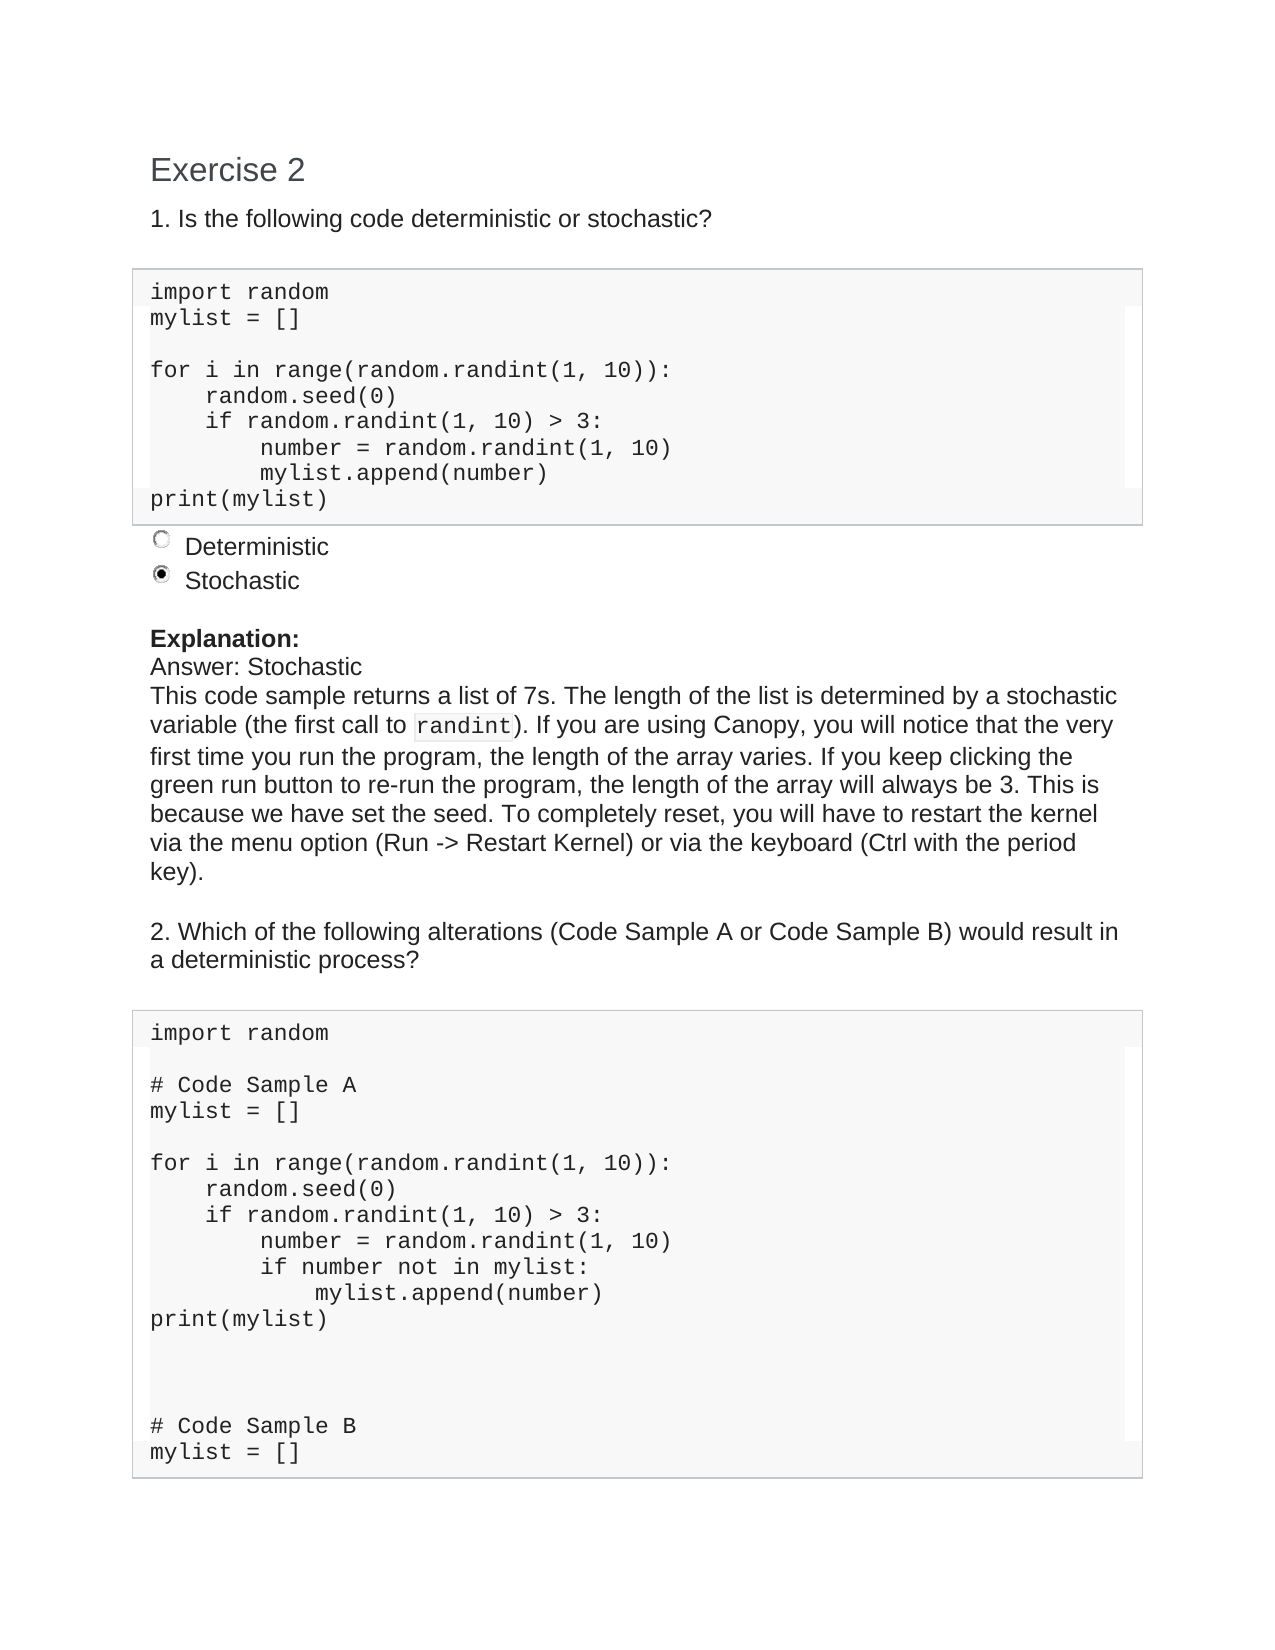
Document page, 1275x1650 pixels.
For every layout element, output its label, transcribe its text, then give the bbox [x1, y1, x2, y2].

text number = random.randint(1, 10) [150, 436, 1125, 462]
text # Code Sample A [150, 1073, 1125, 1099]
text 1. Is the following code deterministic or stochastic? [150, 204, 1125, 233]
text random.seed(0) [150, 384, 1125, 410]
text if random.randint(1, 10) > 3: [150, 1203, 1125, 1229]
text print(mylist) [133, 476, 1142, 524]
text # Code Sample B [150, 1415, 1125, 1429]
text Deterministic [150, 526, 1125, 560]
text mylist = [] [133, 1429, 1142, 1477]
text mylist = [] [150, 306, 1125, 332]
text mylist.append(number) [150, 1281, 1125, 1307]
text This code sample returns a list of 7s. The length of the list is determined by a stochastic variable (the first call to randint). If you are using Canopy, you will notice that the very first time you run the program, the length of the array varies. If you keep clicking the green run button to re-run the program, the length of the array will always be 3. This is because we have set the seed. To completely reset, you will have to restart the kernel via the menu option (Run -> Restart Kernel) or via the keyboard (Ctrl with the period key). [150, 681, 1125, 885]
text mylist = [] [150, 1099, 1125, 1125]
text for i in range(random.randint(1, 10)): [150, 358, 1125, 384]
text Stochastic [150, 560, 1125, 595]
text mylist.append(number) [150, 462, 1125, 476]
text Explanation: [150, 623, 1125, 652]
text 2. Which of the following alterations (Code Sample A or Code Sample B) would result in a deterministic process? [150, 917, 1125, 974]
text if number not in mylist: [150, 1255, 1125, 1281]
text for i in range(random.randint(1, 10)): [150, 1151, 1125, 1177]
text random.seed(0) [150, 1177, 1125, 1203]
text Answer: Stochastic [150, 652, 1125, 681]
text number = random.randint(1, 10) [150, 1229, 1125, 1255]
text if random.randint(1, 10) > 3: [150, 410, 1125, 436]
text import random [133, 1011, 1142, 1047]
text Exercise 2 [150, 150, 1125, 188]
text import random [133, 270, 1142, 306]
text print(mylist) [150, 1307, 1125, 1333]
